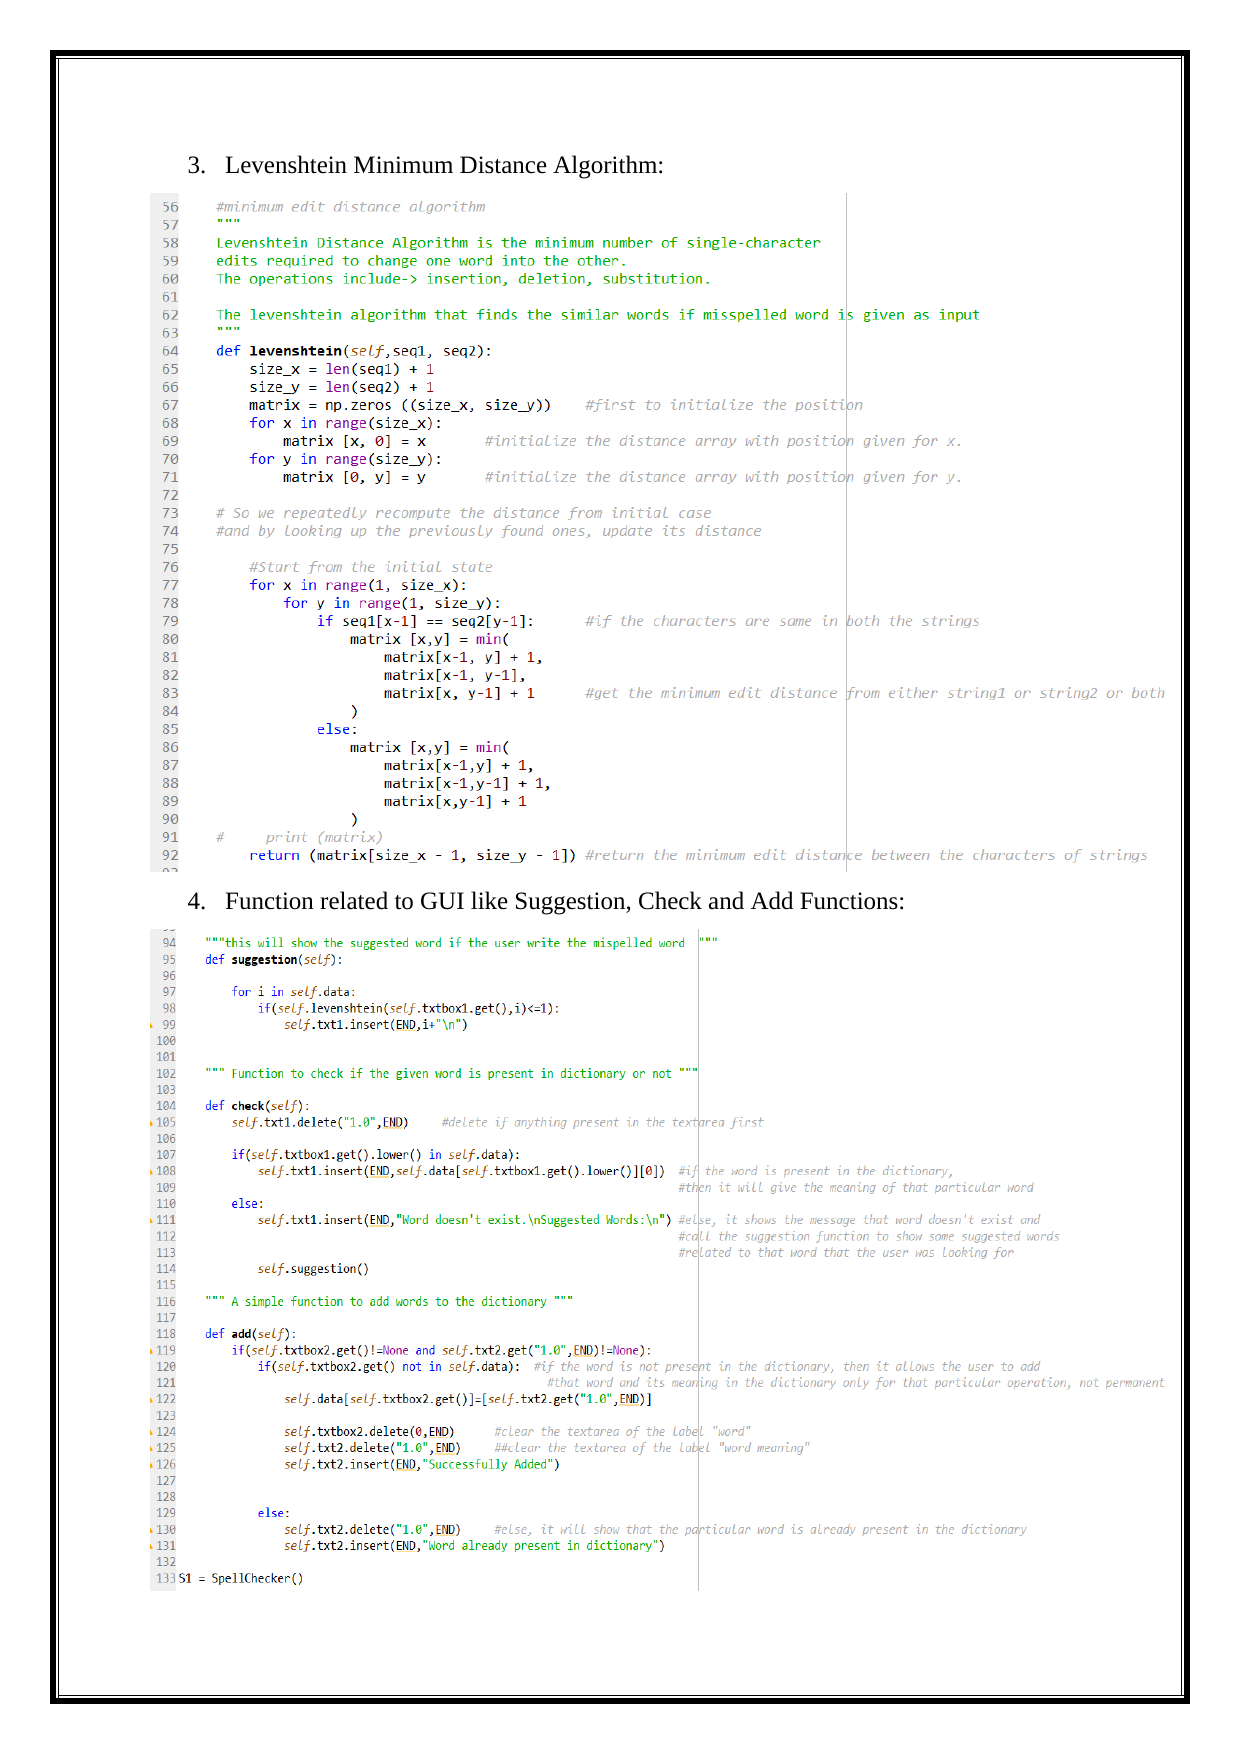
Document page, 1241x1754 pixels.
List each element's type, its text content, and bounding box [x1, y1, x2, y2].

picture [150, 929, 1177, 1591]
list Function related to GUI like Suggestion, Check and Add Functions: [187, 886, 1090, 915]
picture [150, 193, 1181, 872]
list Levenshtein Minimum Distance Algorithm: [187, 150, 1090, 179]
